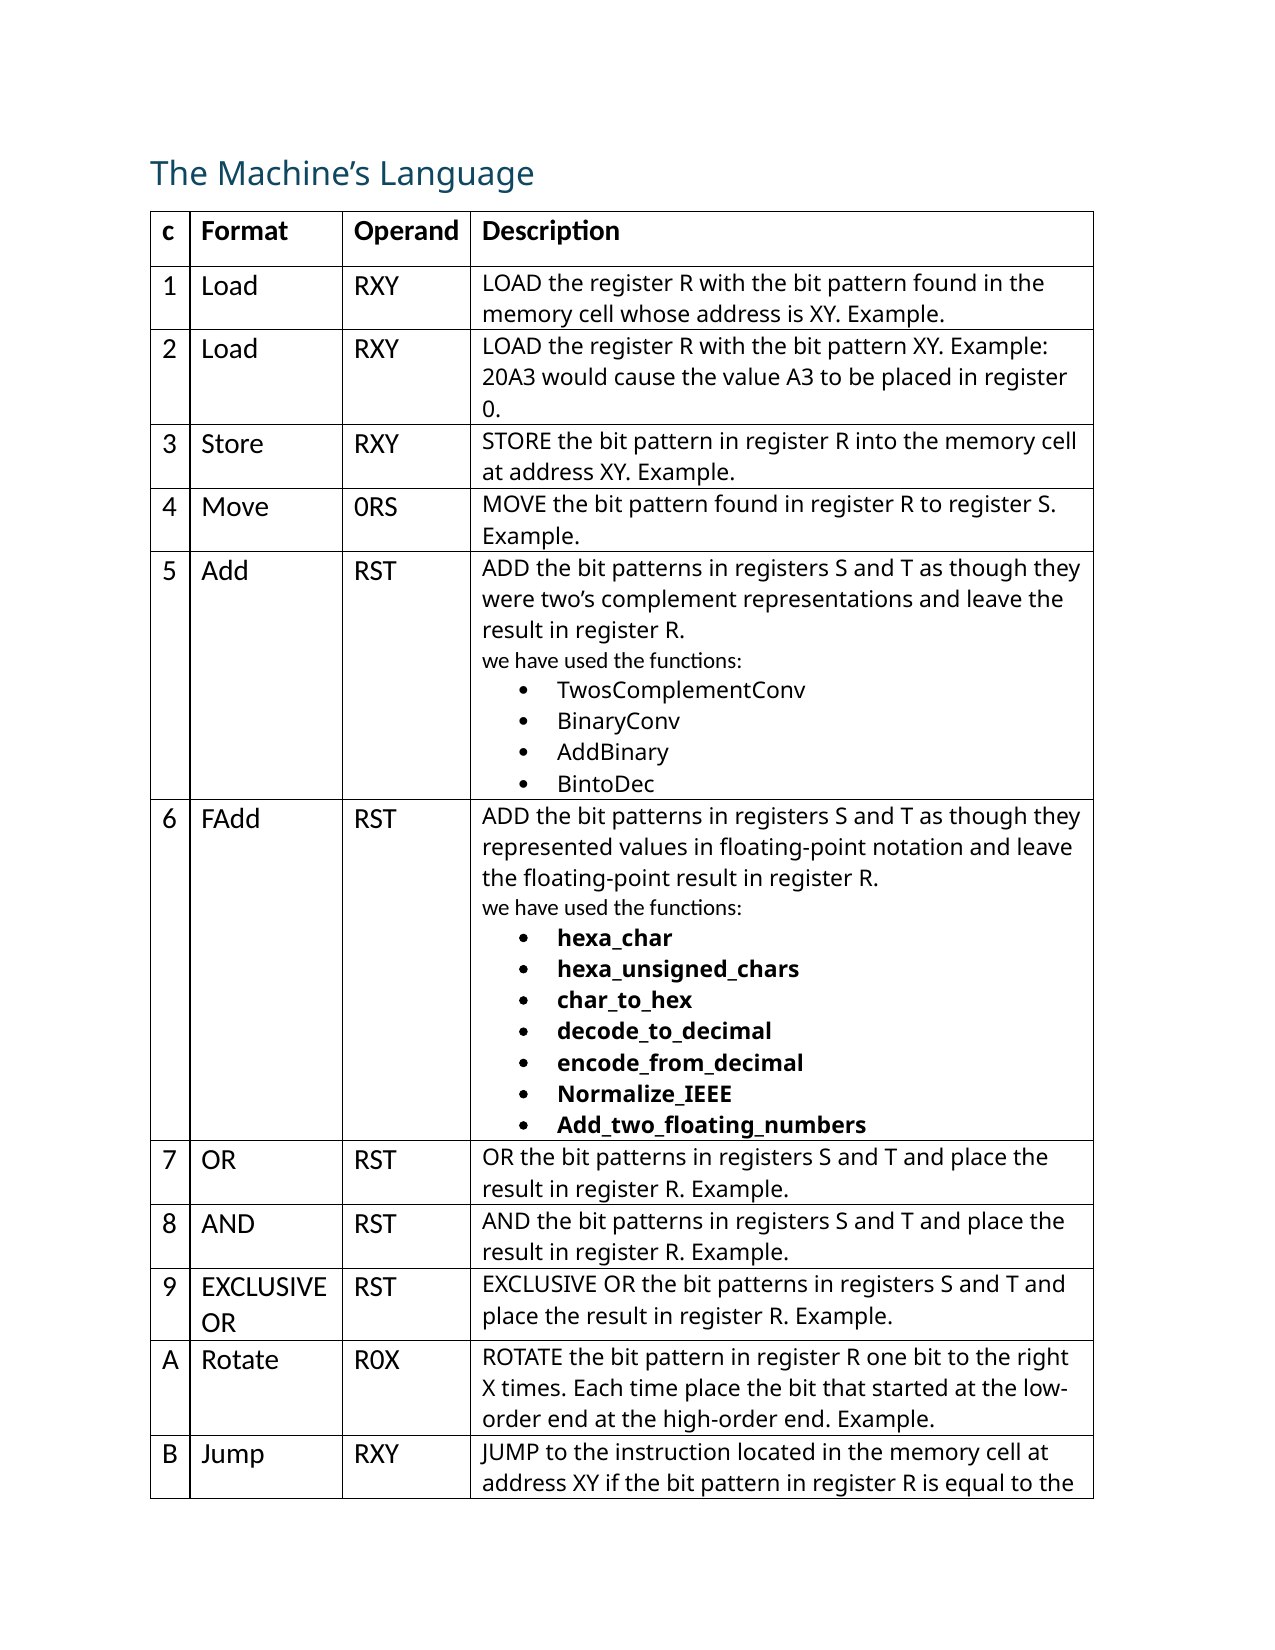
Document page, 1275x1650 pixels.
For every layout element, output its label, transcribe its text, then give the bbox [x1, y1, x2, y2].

table_cell RXY [343, 1436, 470, 1498]
table_cell Store [191, 425, 342, 487]
table_cell 6 [151, 800, 189, 1140]
table_cell 5 [151, 552, 189, 799]
table_cell RST [343, 1269, 470, 1340]
table_header Description [471, 212, 1093, 266]
table_cell Rotate [191, 1341, 342, 1434]
table_cell RST [343, 1205, 470, 1267]
table_cell B [151, 1436, 189, 1498]
table_cell 9 [151, 1269, 189, 1340]
table_cell RST [343, 800, 470, 1140]
table_cell ADD the bit patterns in registers S and T as though they represented values in floating-point notation and leave the floating-point result in register R. we have used the functions: hexa_char hexa_unsigned_chars char_to_hex decode_to_decimal encode_from_decimal Normalize_IEEE Add_two_floating_numbers [471, 800, 1093, 1140]
table_cell A [151, 1341, 189, 1434]
table_cell ROTATE the bit pattern in register R one bit to the right X times. Each time place the bit that started at the low-order end at the high-order end. Example. [471, 1341, 1093, 1434]
table_cell RXY [343, 425, 470, 487]
table_cell 7 [151, 1141, 189, 1204]
table_cell OR [191, 1141, 342, 1204]
table_cell Add [191, 552, 342, 799]
table_cell 8 [151, 1205, 189, 1267]
table_cell LOAD the register R with the bit pattern XY. Example: 20A3 would cause the value A3 to be placed in register 0. [471, 330, 1093, 424]
table_cell RXY [343, 330, 470, 424]
table_cell 0RS [343, 489, 470, 551]
table_cell RST [343, 1141, 470, 1204]
table_cell Load [191, 330, 342, 424]
table_cell RXY [343, 267, 470, 329]
table_header Operand [343, 212, 470, 266]
table_cell Load [191, 267, 342, 329]
table_header c [151, 212, 189, 266]
table_cell AND [191, 1205, 342, 1267]
subtitle The Machine’s Language [150, 150, 1125, 195]
table_cell 1 [151, 267, 189, 329]
table_cell 2 [151, 330, 189, 424]
table_cell EXCLUSIVE OR the bit patterns in registers S and T and place the result in register R. Example. [471, 1269, 1093, 1340]
table_cell Move [191, 489, 342, 551]
table_header Format [191, 212, 342, 266]
table_cell 4 [151, 489, 189, 551]
table_cell FAdd [191, 800, 342, 1140]
table_cell Jump [191, 1436, 342, 1498]
table_cell OR the bit patterns in registers S and T and place the result in register R. Example. [471, 1141, 1093, 1204]
table_cell EXCLUSIVE OR [191, 1269, 342, 1340]
table_cell ADD the bit patterns in registers S and T as though they were two’s complement representations and leave the result in register R. we have used the functions: TwosComplementConv BinaryConv AddBinary BintoDec [471, 552, 1093, 799]
table_cell MOVE the bit pattern found in register R to register S. Example. [471, 489, 1093, 551]
table_cell R0X [343, 1341, 470, 1434]
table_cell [471, 1436, 1093, 1498]
table_cell LOAD the register R with the bit pattern found in the memory cell whose address is XY. Example. [471, 267, 1093, 329]
table_cell 3 [151, 425, 189, 487]
table_cell RST [343, 552, 470, 799]
table_cell AND the bit patterns in registers S and T and place the result in register R. Example. [471, 1205, 1093, 1267]
table_cell STORE the bit pattern in register R into the memory cell at address XY. Example. [471, 425, 1093, 487]
